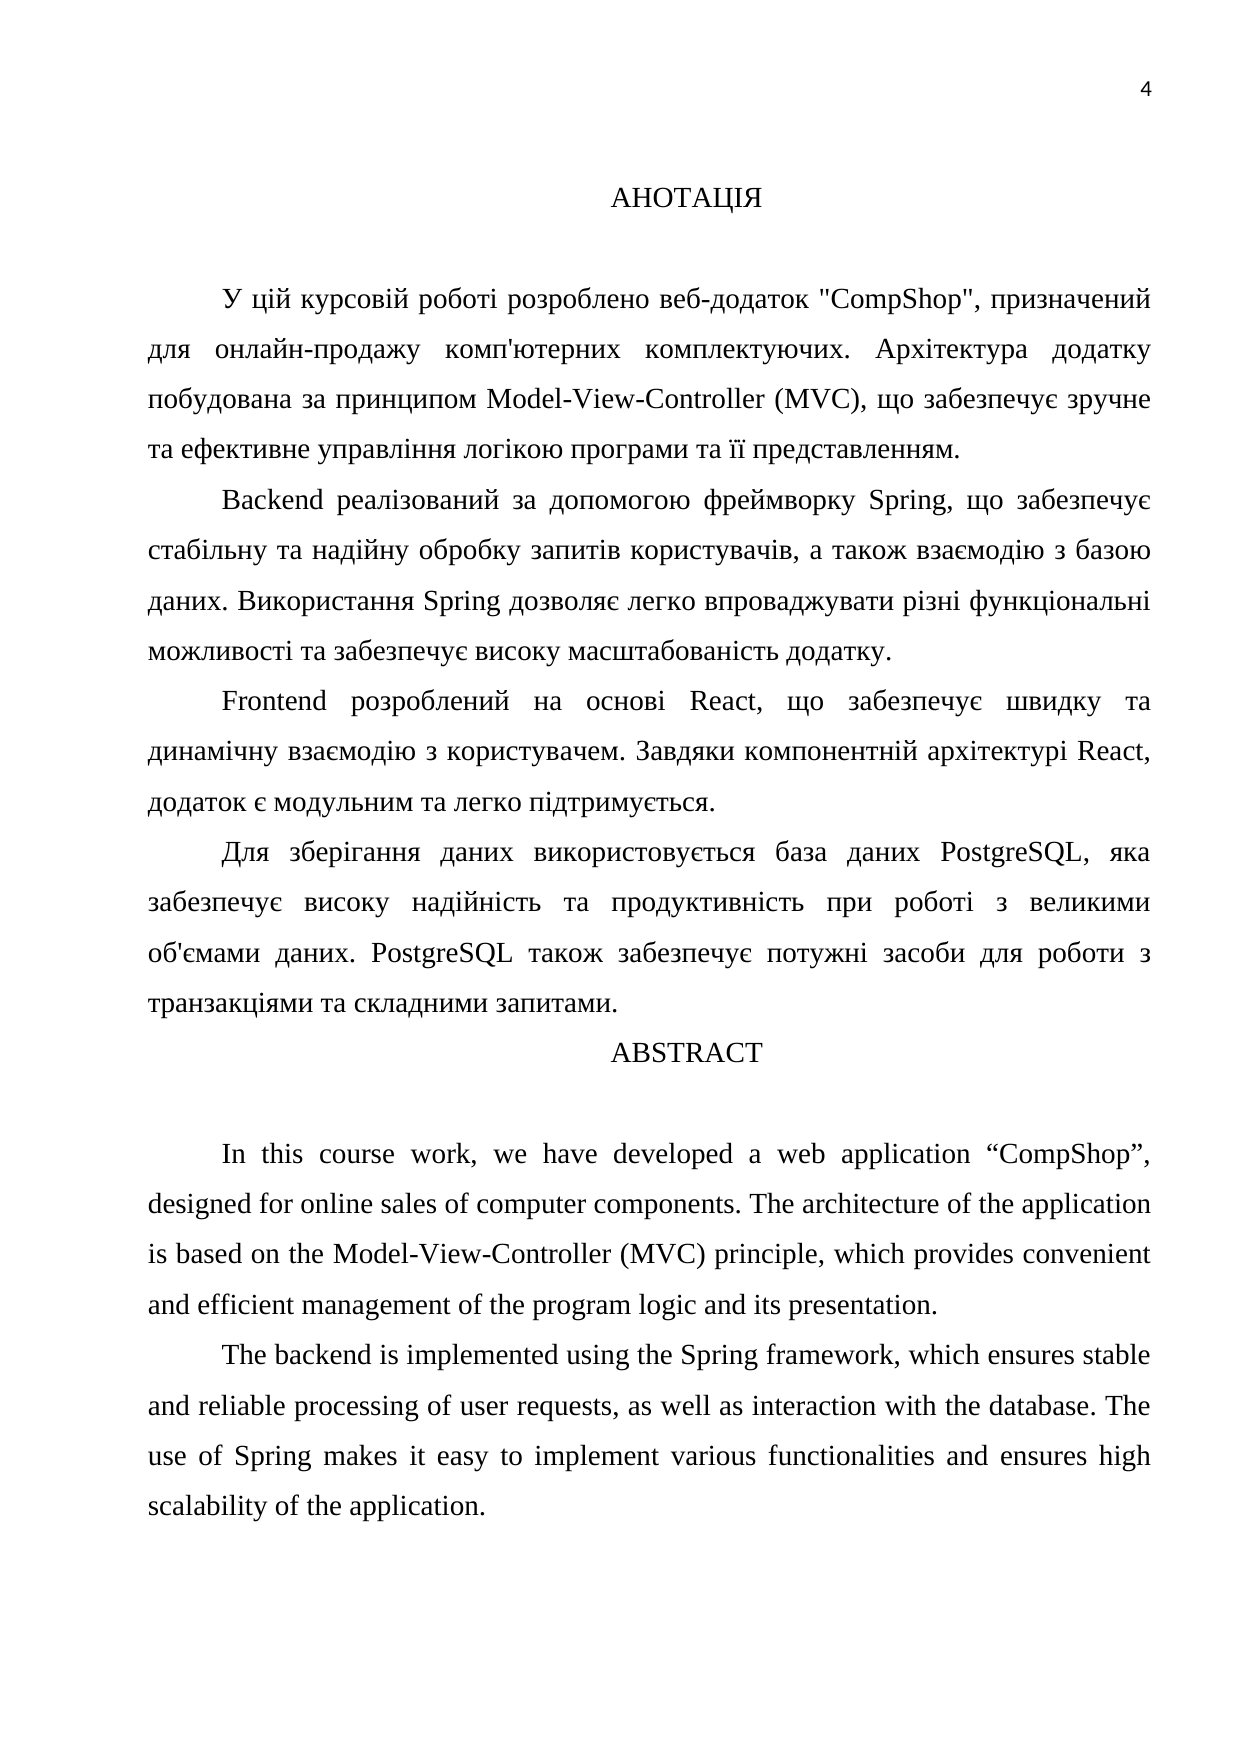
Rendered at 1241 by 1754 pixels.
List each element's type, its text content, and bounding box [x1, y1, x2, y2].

text Backend реалізований за допомогою фреймворку Spring, що забезпечує стабільну та надійну обробку запитів користувачів, а також взаємодію з базою даних. Використання Spring дозволяє легко впроваджувати різні функціональні можливості та забезпечує високу масштабованість додатку. [148, 482, 1152, 666]
text У цій курсовій роботі розроблено веб-додаток "CompShop", призначений для онлайн-продажу комп'ютерних комплектуючих. Архітектура додатку побудована за принципом Model-View-Controller (MVC), що забезпечує зручне та ефективне управління логікою програми та її представленням. [148, 281, 1152, 465]
text Frontend розроблений на основі React, що забезпечує швидку та динамічну взаємодію з користувачем. Завдяки компонентній архітектурі React, додаток є модульним та легко підтримується. [148, 683, 1152, 817]
text In this course work, we have developed a web application “CompShop”, designed for online sales of computer components. The architecture of the application is based on the Model-View-Controller (MVC) principle, which provides convenient and efficient management of the program logic and its presentation. [148, 1136, 1152, 1321]
text АНОТАЦІЯ [148, 180, 1152, 214]
text Для зберігання даних використовується база даних PostgreSQL, яка забезпечує високу надійність та продуктивність при роботі з великими об'ємами даних. PostgreSQL також забезпечує потужні засоби для роботи з транзакціями та складними запитами. [148, 834, 1152, 1019]
text ABSTRACT [148, 1035, 1152, 1069]
text The backend is implemented using the Spring framework, which ensures stable and reliable processing of user requests, as well as interaction with the database. The use of Spring makes it easy to implement various functionalities and ensures high scalability of the application. [148, 1337, 1152, 1522]
